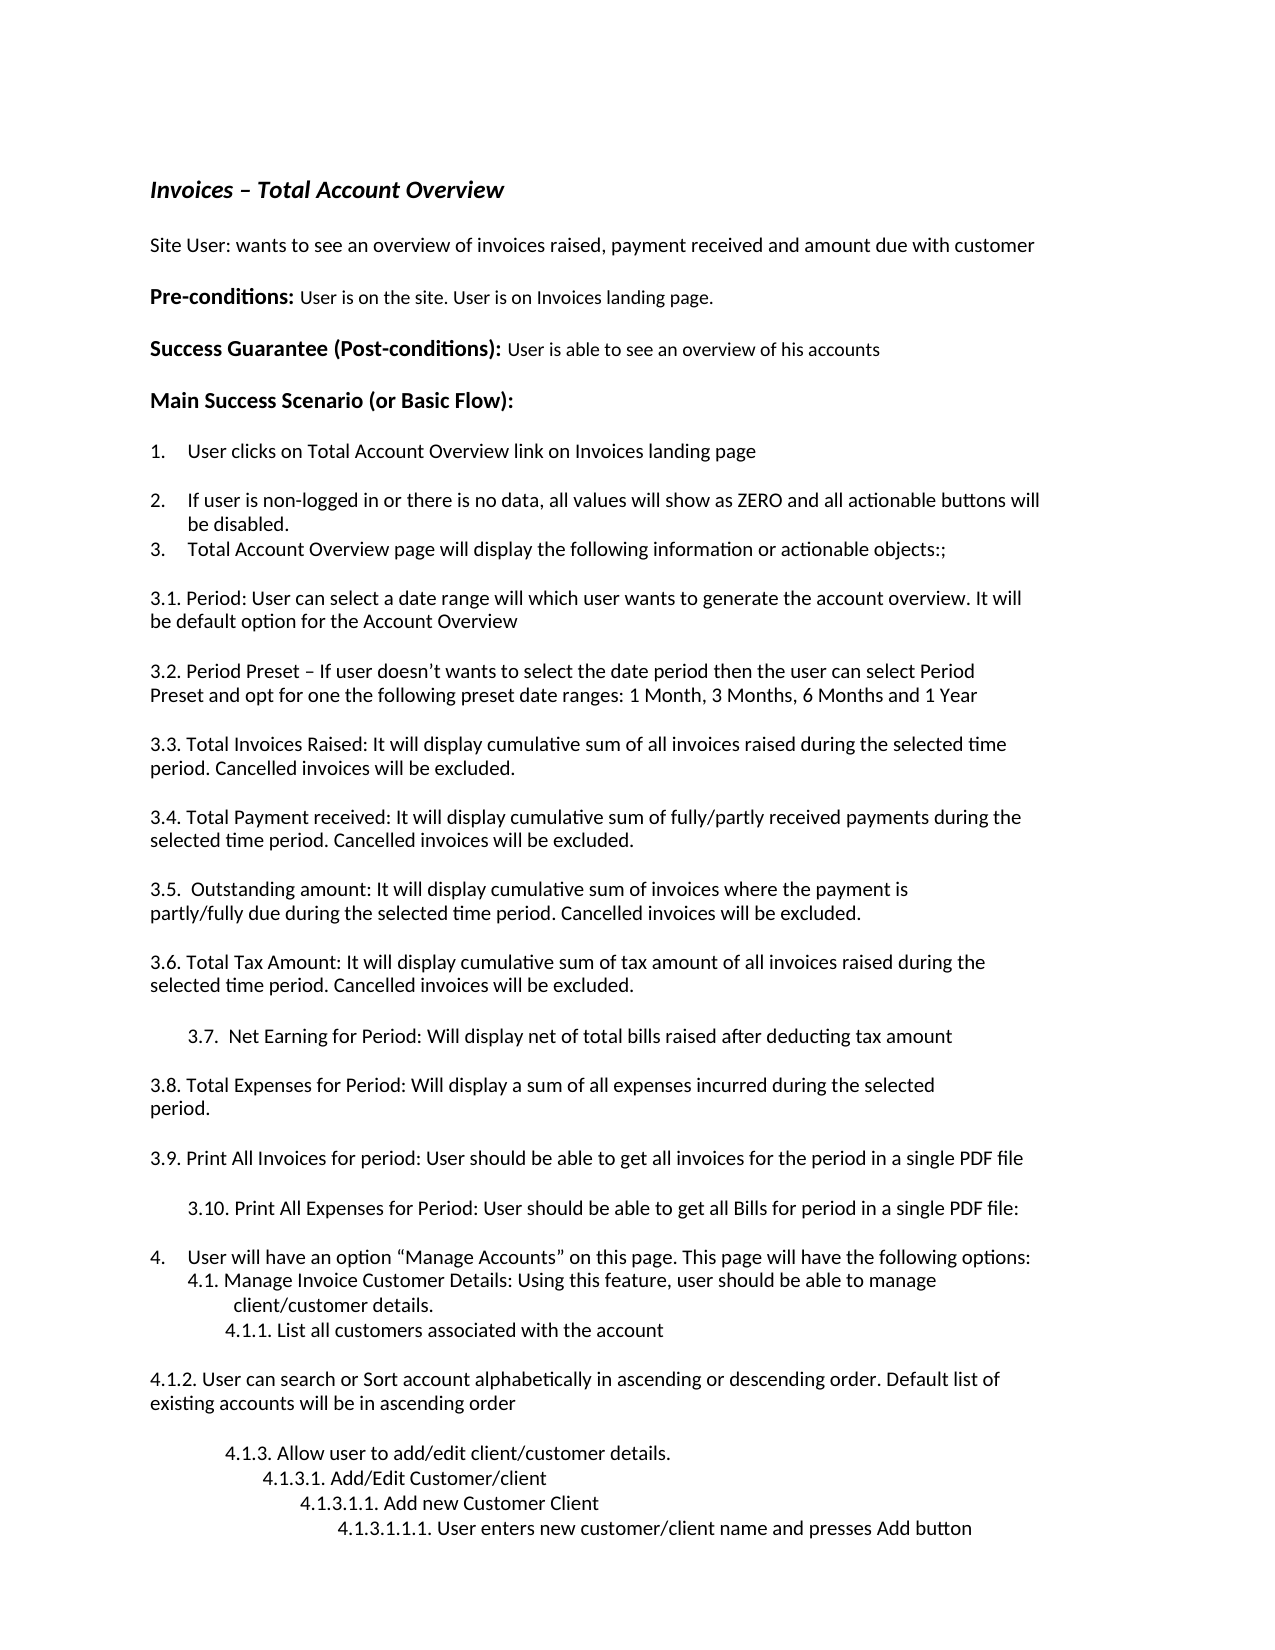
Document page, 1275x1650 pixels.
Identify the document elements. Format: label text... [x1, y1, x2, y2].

text 4.1.3.1.1. Add new Customer Client [300, 1490, 1125, 1515]
text 4.1.3.1.1.1. User enters new customer/client name and presses Add button [337, 1515, 1125, 1540]
text 3.4. Total Payment received: It will display cumulative sum of fully/partly received payments during the selected time period. Cancelled invoices will be excluded. [150, 806, 1035, 853]
list Total Account Overview page will display the following information or actionable objects:; [150, 536, 1125, 561]
text 3.2. Period Preset – If user doesn’t wants to select the date period then the user can select Period Preset and opt for one the following preset date ranges: 1 Month, 3 Months, 6 Months and 1 Year [150, 659, 1027, 707]
list If user is non-logged in or there is no data, all values will show as ZERO and all actionable buttons will be disabled. [150, 489, 1042, 536]
text 4.1.3. Allow user to add/edit client/customer details. [225, 1441, 1125, 1465]
text 3.6. Total Tax Amount: It will display cumulative sum of tax amount of all invoices raised during the selected time period. Cancelled invoices will be excluded. [150, 951, 1033, 998]
text 3.8. Total Expenses for Period: Will display a sum of all expenses incurred during the selected period. [150, 1074, 983, 1121]
text Success Guarantee (Post-conditions): ​User is able to see an overview of his accounts [150, 334, 1125, 362]
text 3.3. Total Invoices Raised: It will display cumulative sum of all invoices raised during the selected time period. Cancelled invoices will be excluded. [150, 733, 1010, 780]
list User clicks on Total Account Overview link on Invoices landing page [150, 438, 1125, 464]
text 4.1.3.1. Add/Edit Customer/client [262, 1465, 1125, 1490]
text Invoices – Total Account Overview [150, 174, 1125, 204]
text 3.7. Net Earning for Period: Will display net of total bills raised after deducting tax amount [187, 1023, 1125, 1048]
text Main Success Scenario (or Basic Flow): [150, 386, 1125, 414]
text 3.5. Outstanding amount: It will display cumulative sum of invoices where the payment is partly/fully due during the selected time period. Cancelled invoices will be excluded. [150, 878, 952, 925]
text Pre-conditions: ​User is on the site. User is on Invoices landing page. [150, 282, 1125, 310]
text 3.1. Period: User can select a date range will which user wants to generate the account overview. It will be default option for the Account Overview [150, 587, 1035, 634]
list User will have an option “Manage Accounts” on this page. This page will have the following options: 4.1. Manage Invoice Customer Details: Using this feature, user should be able to manage [150, 1246, 1033, 1293]
text 4.1.1. List all customers associated with the account [225, 1318, 1125, 1342]
text 3.9. Print All Invoices for period: User should be able to get all invoices for the period in a single PDF file [150, 1146, 1039, 1170]
text 4.1.2. User can search or Sort account alphabetically in ascending or descending order. Default list of existing accounts will be in ascending order [150, 1368, 1025, 1415]
text 3.10. Print All Expenses for Period: User should be able to get all Bills for period in a single PDF file: [187, 1195, 1125, 1220]
text client/customer details. [233, 1293, 1125, 1318]
text Site User: wants to see an overview of invoices raised, payment received and amount due with customer [150, 233, 1125, 258]
